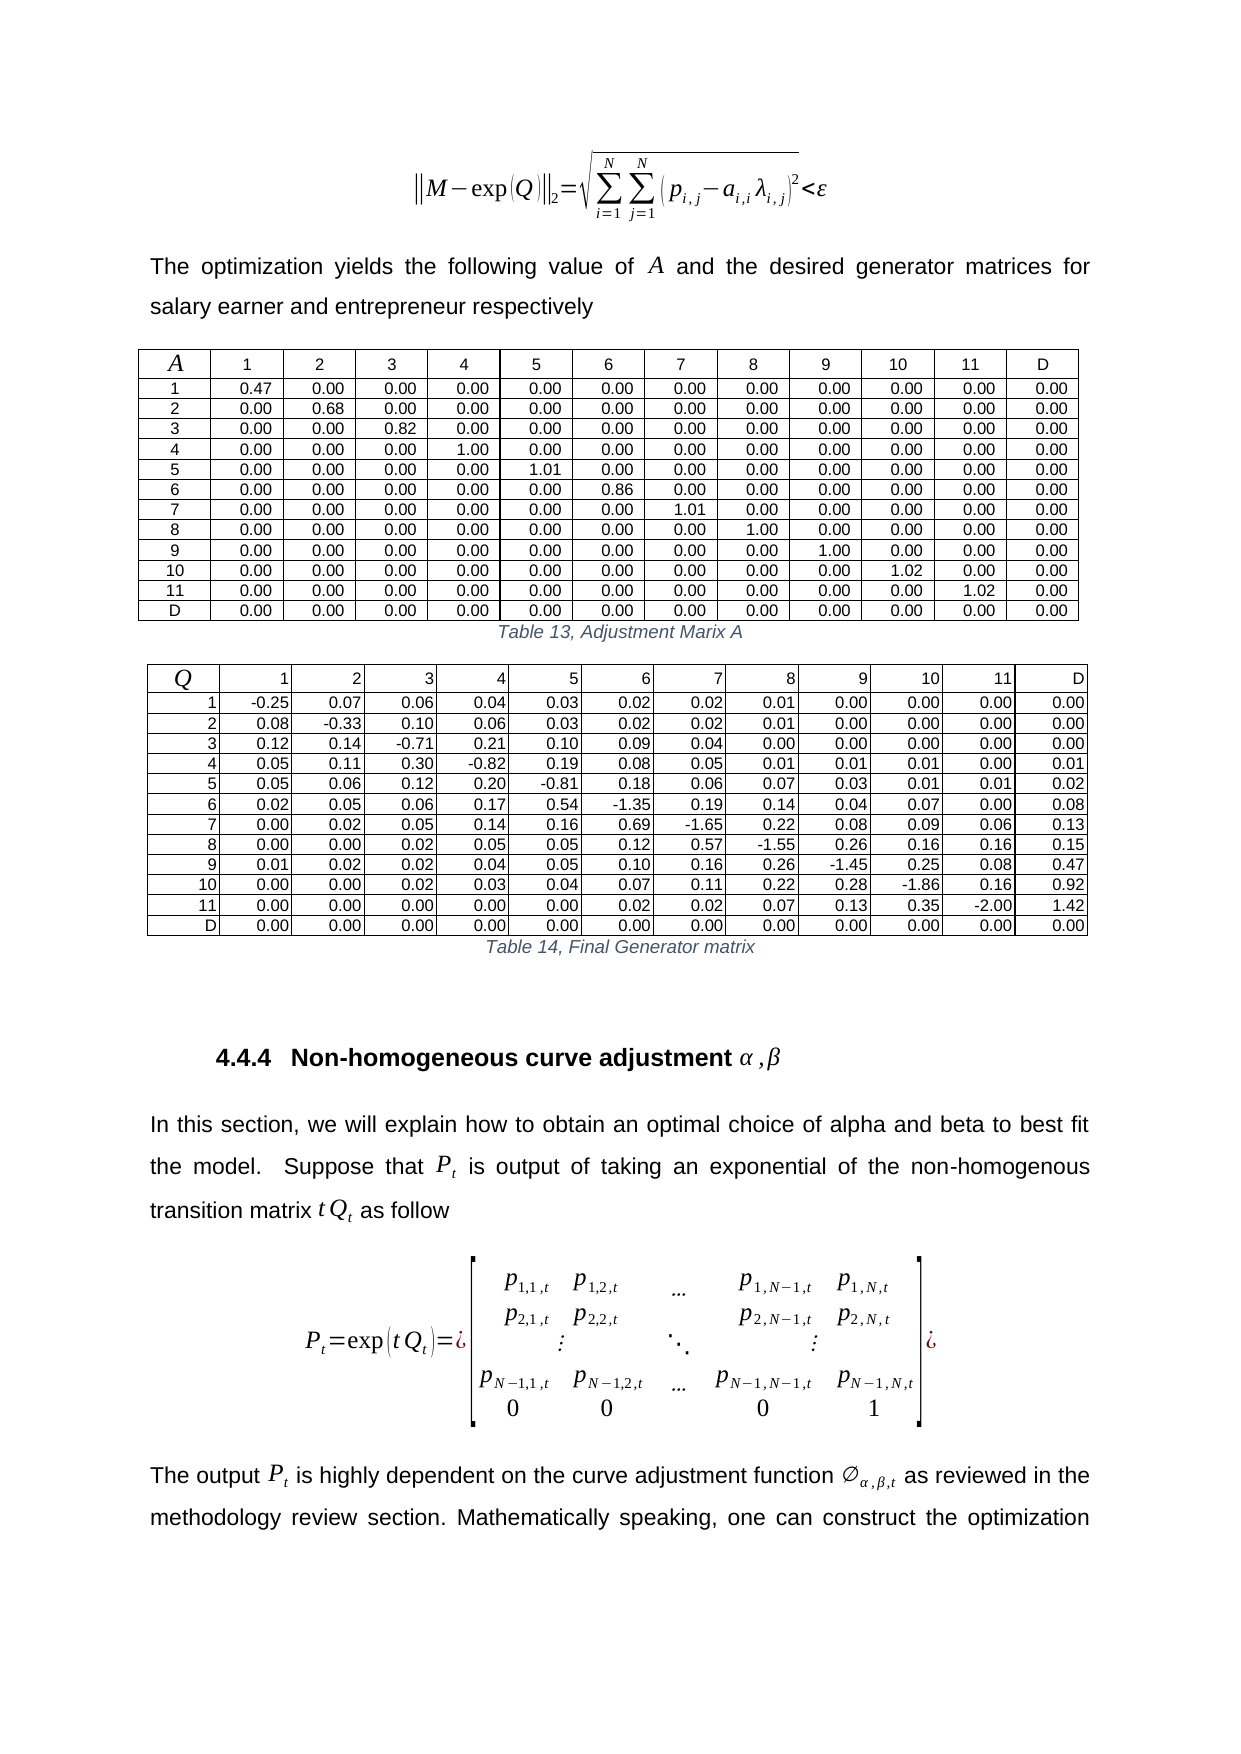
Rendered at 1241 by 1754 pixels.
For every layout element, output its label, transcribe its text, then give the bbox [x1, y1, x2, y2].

table_cell 0.00 [645, 419, 717, 438]
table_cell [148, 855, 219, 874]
table_cell 0.00 [862, 460, 934, 479]
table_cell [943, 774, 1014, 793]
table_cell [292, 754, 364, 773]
table_cell 0.00 [211, 480, 283, 499]
table_cell 0.00 [718, 399, 789, 418]
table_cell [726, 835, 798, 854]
table_cell 11 [139, 581, 210, 600]
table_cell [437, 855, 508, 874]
table_cell 0.00 [935, 419, 1006, 438]
table_cell 0.00 [1007, 439, 1078, 458]
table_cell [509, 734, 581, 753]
table_cell 0.00 [718, 379, 789, 398]
table_header 2 [292, 665, 364, 692]
table_cell 0.04 [437, 693, 508, 712]
table_cell 0.00 [1007, 419, 1078, 438]
table_cell 0.68 [284, 399, 355, 418]
table_cell 0.00 [718, 561, 789, 580]
table_cell 0.00 [645, 379, 717, 398]
table_cell 0.00 [428, 460, 499, 479]
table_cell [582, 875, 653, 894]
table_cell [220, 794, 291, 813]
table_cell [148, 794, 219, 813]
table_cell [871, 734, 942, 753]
table_cell 0.00 [645, 480, 717, 499]
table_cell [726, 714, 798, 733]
table_cell 0.00 [1007, 399, 1078, 418]
table_cell 0.00 [573, 540, 644, 559]
table_cell 0.00 [284, 581, 355, 600]
table_cell 0.00 [573, 379, 644, 398]
subtitle Non-homogeneous curve adjustment [216, 1043, 1090, 1071]
table_cell 1 [139, 379, 210, 398]
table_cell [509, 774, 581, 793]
table_cell 0.00 [790, 460, 861, 479]
table_cell 0.00 [935, 561, 1006, 580]
table_cell 0.00 [718, 419, 789, 438]
table_cell 0.00 [356, 581, 427, 600]
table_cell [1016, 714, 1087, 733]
table_cell 1.01 [501, 460, 572, 479]
table_cell 0.00 [790, 379, 861, 398]
table_cell 0.00 [356, 379, 427, 398]
table_cell 0.00 [935, 480, 1006, 499]
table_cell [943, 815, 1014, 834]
table_cell 0.00 [501, 480, 572, 499]
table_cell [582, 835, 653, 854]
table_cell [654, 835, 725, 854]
table_cell 0.00 [211, 399, 283, 418]
table_cell 0.00 [1007, 379, 1078, 398]
table_cell 0.00 [718, 460, 789, 479]
table_cell 0.47 [211, 379, 283, 398]
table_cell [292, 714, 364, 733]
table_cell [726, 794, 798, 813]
table_cell 0.02 [654, 693, 725, 712]
table_header 10 [862, 350, 934, 378]
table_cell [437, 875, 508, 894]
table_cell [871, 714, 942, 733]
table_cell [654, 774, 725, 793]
table_cell 0.00 [790, 419, 861, 438]
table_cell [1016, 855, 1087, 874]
table_cell 0.00 [718, 540, 789, 559]
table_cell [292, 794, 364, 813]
table_cell 0.00 [356, 500, 427, 519]
text In this section, we will explain how to obtain an optimal choice of alpha and beta to best fit the model. Suppose that is output of taking an exponential of the non-homogenous transition matrix as follow [150, 1111, 1090, 1226]
table_cell 0.00 [935, 520, 1006, 539]
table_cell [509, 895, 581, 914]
table_cell 0.00 [211, 419, 283, 438]
table_cell 0.00 [935, 399, 1006, 418]
table_cell 0.00 [428, 601, 499, 620]
table_cell 0.00 [862, 399, 934, 418]
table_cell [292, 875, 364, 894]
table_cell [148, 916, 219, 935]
table_cell 0.00 [211, 439, 283, 458]
table_cell 0.00 [1007, 460, 1078, 479]
table_cell 1.02 [862, 561, 934, 580]
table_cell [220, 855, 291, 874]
table_header 7 [654, 665, 725, 692]
table_cell 0.00 [211, 581, 283, 600]
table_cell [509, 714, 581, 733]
table_header D [1007, 350, 1078, 378]
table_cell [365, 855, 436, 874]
table_cell D [139, 601, 210, 620]
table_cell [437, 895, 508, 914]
table_cell 0.00 [284, 480, 355, 499]
table_cell 0.00 [356, 439, 427, 458]
table_cell 0.00 [356, 399, 427, 418]
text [150, 1459, 1090, 1530]
table_cell 0.06 [365, 693, 436, 712]
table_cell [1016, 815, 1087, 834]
table_cell 0.00 [428, 480, 499, 499]
table_cell 0.00 [935, 601, 1006, 620]
table_cell 0.00 [501, 500, 572, 519]
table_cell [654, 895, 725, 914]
table_cell 0.00 [284, 520, 355, 539]
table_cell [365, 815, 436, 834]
table_cell -0.25 [220, 693, 291, 712]
table_cell 0.00 [1007, 540, 1078, 559]
table_header 8 [718, 350, 789, 378]
table_cell 0.00 [501, 601, 572, 620]
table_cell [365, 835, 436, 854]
table_cell 0.00 [645, 460, 717, 479]
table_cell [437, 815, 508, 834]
table_cell 0.00 [645, 399, 717, 418]
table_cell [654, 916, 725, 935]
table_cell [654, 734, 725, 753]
table_header 6 [582, 665, 653, 692]
table_cell 0.00 [573, 419, 644, 438]
table_cell 0.00 [356, 561, 427, 580]
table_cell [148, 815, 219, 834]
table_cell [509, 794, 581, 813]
table_cell 1 [148, 693, 219, 712]
table_cell 0.07 [292, 693, 364, 712]
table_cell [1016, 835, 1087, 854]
table_cell 0.00 [862, 500, 934, 519]
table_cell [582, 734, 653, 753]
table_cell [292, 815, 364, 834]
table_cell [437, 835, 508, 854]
table_header 3 [365, 665, 436, 692]
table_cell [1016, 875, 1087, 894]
table_cell 0.00 [501, 581, 572, 600]
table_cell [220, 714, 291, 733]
table_header 9 [799, 665, 870, 692]
table_cell 0.00 [935, 439, 1006, 458]
table_cell 0.00 [501, 439, 572, 458]
table_cell 9 [139, 540, 210, 559]
table_cell 0.00 [211, 540, 283, 559]
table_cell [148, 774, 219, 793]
table_cell 0.00 [428, 379, 499, 398]
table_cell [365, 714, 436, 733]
table_cell 0.00 [356, 480, 427, 499]
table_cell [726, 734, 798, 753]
table_cell 0.00 [211, 500, 283, 519]
table_header 5 [501, 350, 572, 378]
table_header 10 [871, 665, 942, 692]
table_cell 0.00 [718, 601, 789, 620]
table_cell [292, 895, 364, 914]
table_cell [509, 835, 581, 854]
table_cell 0.00 [790, 480, 861, 499]
table_header 11 [935, 350, 1006, 378]
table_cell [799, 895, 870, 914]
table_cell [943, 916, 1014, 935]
table_cell 0.00 [573, 399, 644, 418]
table_cell 0.00 [862, 601, 934, 620]
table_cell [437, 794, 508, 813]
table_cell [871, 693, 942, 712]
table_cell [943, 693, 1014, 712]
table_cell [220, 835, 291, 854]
table_cell 0.00 [428, 500, 499, 519]
table_cell 0.00 [211, 460, 283, 479]
table_cell 0.00 [645, 439, 717, 458]
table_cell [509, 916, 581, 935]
table_cell 0.00 [284, 601, 355, 620]
table_cell 0.00 [1007, 581, 1078, 600]
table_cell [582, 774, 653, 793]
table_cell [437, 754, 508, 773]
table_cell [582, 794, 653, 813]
table_cell 0.00 [1007, 500, 1078, 519]
table_cell 0.00 [862, 419, 934, 438]
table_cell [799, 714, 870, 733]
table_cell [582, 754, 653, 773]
table_cell 0.00 [1007, 561, 1078, 580]
table_cell 0.02 [582, 693, 653, 712]
table_cell 0.00 [1007, 480, 1078, 499]
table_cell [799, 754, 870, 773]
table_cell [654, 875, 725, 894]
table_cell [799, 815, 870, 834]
table_cell 0.00 [428, 540, 499, 559]
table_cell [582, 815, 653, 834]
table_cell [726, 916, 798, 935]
table_cell 0.00 [862, 540, 934, 559]
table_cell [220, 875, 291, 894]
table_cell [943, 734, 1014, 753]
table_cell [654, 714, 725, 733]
table_cell 0.00 [573, 561, 644, 580]
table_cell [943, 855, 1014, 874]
table_header 4 [428, 350, 499, 378]
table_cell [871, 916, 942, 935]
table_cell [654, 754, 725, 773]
table_cell 1.00 [428, 439, 499, 458]
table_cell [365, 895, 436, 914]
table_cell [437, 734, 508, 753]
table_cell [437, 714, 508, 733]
table_cell 0.00 [284, 500, 355, 519]
table_cell 0.03 [509, 693, 581, 712]
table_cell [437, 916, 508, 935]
table_cell 0.00 [428, 419, 499, 438]
table_cell 0.00 [645, 540, 717, 559]
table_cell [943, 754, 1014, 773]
table_cell 0.00 [645, 601, 717, 620]
table_header 11 [943, 665, 1014, 692]
table_cell 3 [139, 419, 210, 438]
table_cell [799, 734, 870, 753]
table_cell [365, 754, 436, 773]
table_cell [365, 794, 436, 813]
table_cell 0.00 [935, 460, 1006, 479]
table_cell 0.00 [211, 601, 283, 620]
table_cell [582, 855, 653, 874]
table_cell 0.00 [501, 419, 572, 438]
table_cell 0.00 [573, 601, 644, 620]
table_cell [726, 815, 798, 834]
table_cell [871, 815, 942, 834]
table_header 1 [211, 350, 283, 378]
table_cell 10 [139, 561, 210, 580]
table_cell 0.00 [790, 399, 861, 418]
table_cell 8 [139, 520, 210, 539]
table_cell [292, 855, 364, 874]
table_cell 0.00 [573, 460, 644, 479]
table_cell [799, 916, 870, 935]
table_cell 0.00 [862, 379, 934, 398]
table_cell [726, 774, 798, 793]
table_cell 4 [139, 439, 210, 458]
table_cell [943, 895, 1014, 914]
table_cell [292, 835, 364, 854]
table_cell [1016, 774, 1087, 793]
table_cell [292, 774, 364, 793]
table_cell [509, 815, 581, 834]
table_cell 0.00 [356, 460, 427, 479]
table_header 5 [509, 665, 581, 692]
table_cell 1.00 [790, 540, 861, 559]
table_cell 0.00 [284, 419, 355, 438]
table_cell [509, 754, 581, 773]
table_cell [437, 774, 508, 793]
table_cell 0.00 [211, 520, 283, 539]
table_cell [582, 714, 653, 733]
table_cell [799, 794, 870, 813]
table_cell 0.00 [428, 520, 499, 539]
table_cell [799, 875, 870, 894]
table_cell 0.00 [645, 561, 717, 580]
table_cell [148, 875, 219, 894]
table_header 8 [726, 665, 798, 692]
table_cell 0.82 [356, 419, 427, 438]
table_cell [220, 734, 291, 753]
table_cell 0.00 [935, 540, 1006, 559]
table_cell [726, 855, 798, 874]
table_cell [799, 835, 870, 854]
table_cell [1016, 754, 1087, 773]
table_cell 0.00 [428, 581, 499, 600]
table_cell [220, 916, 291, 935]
table_cell 0.00 [428, 399, 499, 418]
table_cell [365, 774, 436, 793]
table_cell 0.00 [284, 439, 355, 458]
table_cell 0.00 [573, 439, 644, 458]
table_cell 0.00 [284, 540, 355, 559]
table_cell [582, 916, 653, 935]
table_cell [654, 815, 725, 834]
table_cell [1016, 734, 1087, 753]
table_cell 0.00 [573, 520, 644, 539]
table_header 7 [645, 350, 717, 378]
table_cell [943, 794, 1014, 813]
table_cell 0.00 [501, 540, 572, 559]
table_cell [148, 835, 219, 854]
table_cell 5 [139, 460, 210, 479]
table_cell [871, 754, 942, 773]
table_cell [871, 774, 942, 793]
table_header 3 [356, 350, 427, 378]
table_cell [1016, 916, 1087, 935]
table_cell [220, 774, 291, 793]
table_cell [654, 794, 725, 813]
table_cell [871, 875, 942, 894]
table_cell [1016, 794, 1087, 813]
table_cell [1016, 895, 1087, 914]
table_header 9 [790, 350, 861, 378]
table_cell 0.00 [935, 500, 1006, 519]
table_cell 0.00 [501, 399, 572, 418]
table_header D [1016, 665, 1087, 692]
table_cell 0.00 [356, 601, 427, 620]
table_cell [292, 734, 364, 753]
table_cell 0.00 [356, 540, 427, 559]
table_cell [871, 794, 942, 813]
table_cell 0.00 [573, 500, 644, 519]
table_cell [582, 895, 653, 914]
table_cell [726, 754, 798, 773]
table_cell 0.00 [356, 520, 427, 539]
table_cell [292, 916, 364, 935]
table_header 6 [573, 350, 644, 378]
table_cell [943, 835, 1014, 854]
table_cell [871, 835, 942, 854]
table_cell 7 [139, 500, 210, 519]
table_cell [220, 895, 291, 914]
table_cell 0.00 [799, 693, 870, 712]
table_cell 0.00 [501, 379, 572, 398]
table_cell 0.00 [718, 581, 789, 600]
table_cell 0.00 [645, 520, 717, 539]
table_header 4 [437, 665, 508, 692]
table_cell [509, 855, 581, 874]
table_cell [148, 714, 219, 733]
table_cell 0.00 [501, 520, 572, 539]
table_cell 0.00 [862, 480, 934, 499]
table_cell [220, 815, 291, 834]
table_header [139, 350, 210, 378]
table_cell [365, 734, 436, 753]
table_cell 0.00 [1007, 520, 1078, 539]
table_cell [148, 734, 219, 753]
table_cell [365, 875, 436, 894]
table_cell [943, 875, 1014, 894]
table_cell 0.00 [718, 500, 789, 519]
table_cell 0.00 [862, 439, 934, 458]
table_cell 0.00 [645, 581, 717, 600]
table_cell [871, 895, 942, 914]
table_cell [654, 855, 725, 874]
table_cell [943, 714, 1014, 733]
table_cell 1.02 [935, 581, 1006, 600]
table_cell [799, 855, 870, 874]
table_header 2 [284, 350, 355, 378]
table_cell 0.00 [718, 480, 789, 499]
table_cell 0.00 [790, 581, 861, 600]
table_cell 1.01 [645, 500, 717, 519]
table_cell 0.86 [573, 480, 644, 499]
table_cell 0.00 [1007, 601, 1078, 620]
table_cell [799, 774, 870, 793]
table_cell 0.00 [862, 520, 934, 539]
table_cell 0.00 [501, 561, 572, 580]
table_cell 0.00 [284, 379, 355, 398]
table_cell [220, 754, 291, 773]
table_cell 2 [139, 399, 210, 418]
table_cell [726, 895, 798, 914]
table_cell 0.00 [790, 561, 861, 580]
table_cell 0.00 [718, 439, 789, 458]
table_header [148, 665, 219, 692]
table_cell 0.00 [935, 379, 1006, 398]
table_cell 0.00 [862, 581, 934, 600]
text The optimization yields the following value of and the desired generator matrices for salary earner and entrepreneur respectively [150, 252, 1090, 319]
table_cell 0.00 [284, 460, 355, 479]
table_cell 0.00 [428, 561, 499, 580]
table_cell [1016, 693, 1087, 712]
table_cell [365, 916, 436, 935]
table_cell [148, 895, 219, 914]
table_cell 0.00 [790, 439, 861, 458]
table_cell 0.00 [790, 500, 861, 519]
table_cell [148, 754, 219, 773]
table_header 1 [220, 665, 291, 692]
table_cell 0.00 [211, 561, 283, 580]
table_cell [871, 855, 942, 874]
table_cell 0.00 [790, 520, 861, 539]
table_cell 0.00 [284, 561, 355, 580]
table_cell 1.00 [718, 520, 789, 539]
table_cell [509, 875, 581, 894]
table_cell 0.01 [726, 693, 798, 712]
table_cell 6 [139, 480, 210, 499]
table_cell 0.00 [790, 601, 861, 620]
table_cell 0.00 [573, 581, 644, 600]
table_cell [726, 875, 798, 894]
